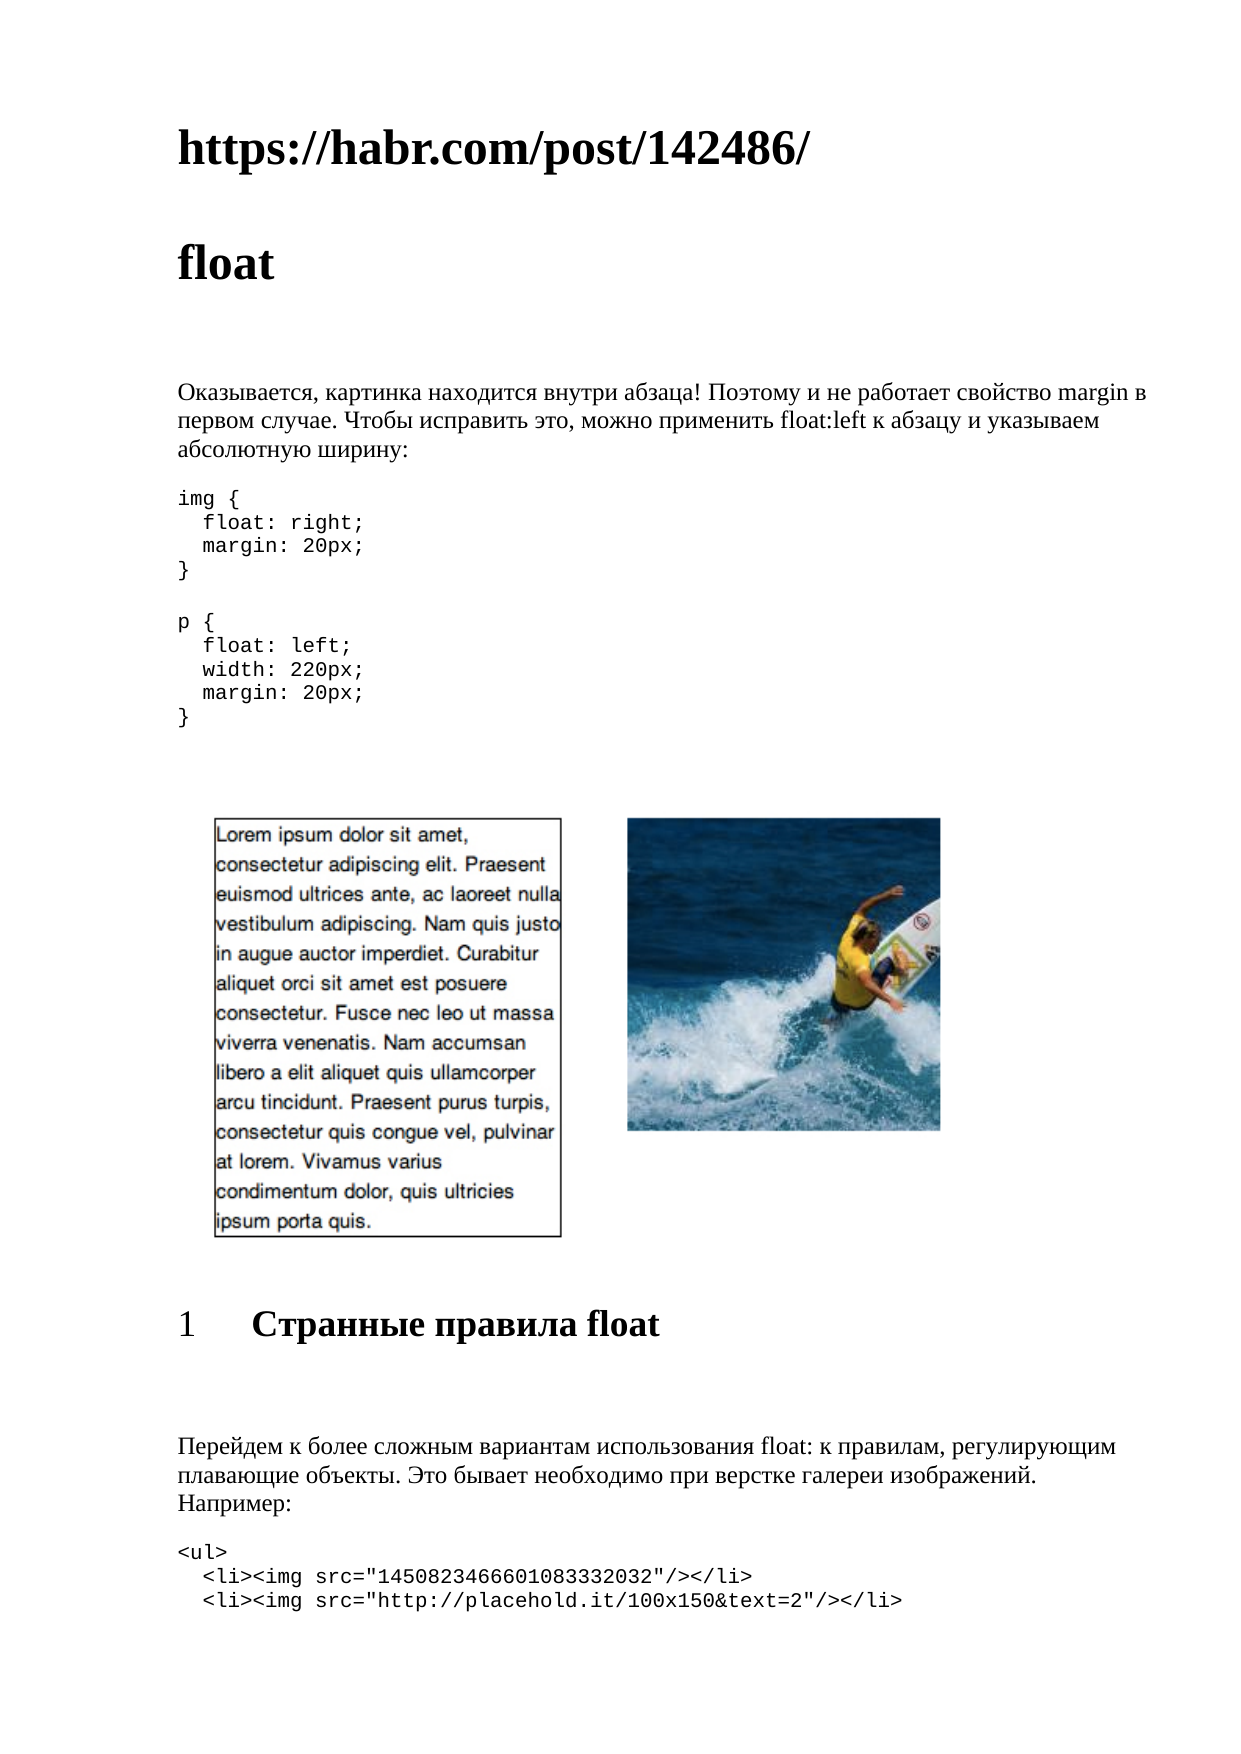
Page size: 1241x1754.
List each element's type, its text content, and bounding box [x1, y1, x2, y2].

picture [177, 787, 975, 1272]
text } [177, 559, 1152, 583]
text margin: 20px; [177, 535, 1152, 559]
text <ul> [177, 1542, 1152, 1566]
text float: right; [177, 512, 1152, 535]
text https://habr.com/post/142486/ [177, 118, 1152, 176]
list Странные правила float [177, 1301, 1152, 1344]
text img { [177, 488, 1152, 512]
text Оказывается, картинка находится внутри абзаца! Поэтому и не работает свойство margin в первом случае. Чтобы исправить это, можно применить float:left к абзацу и указываем абсолютную ширину: [177, 377, 1152, 463]
text width: 220px; [177, 659, 1152, 682]
text float [177, 233, 1152, 291]
text margin: 20px; [177, 682, 1152, 706]
text Перейдем к более сложным вариантам использования float: к правилам, регулирующим плавающие объекты. Это бывает необходимо при верстке галереи изображений. Например: [177, 1373, 1152, 1517]
text } [177, 706, 1152, 730]
text <li><img src="http://placehold.it/100x150&text=2"/></li> [177, 1589, 1152, 1613]
text <li><img src="1450823466601083332032"/></li> [177, 1566, 1152, 1589]
text float: left; [177, 635, 1152, 659]
text p { [177, 611, 1152, 635]
